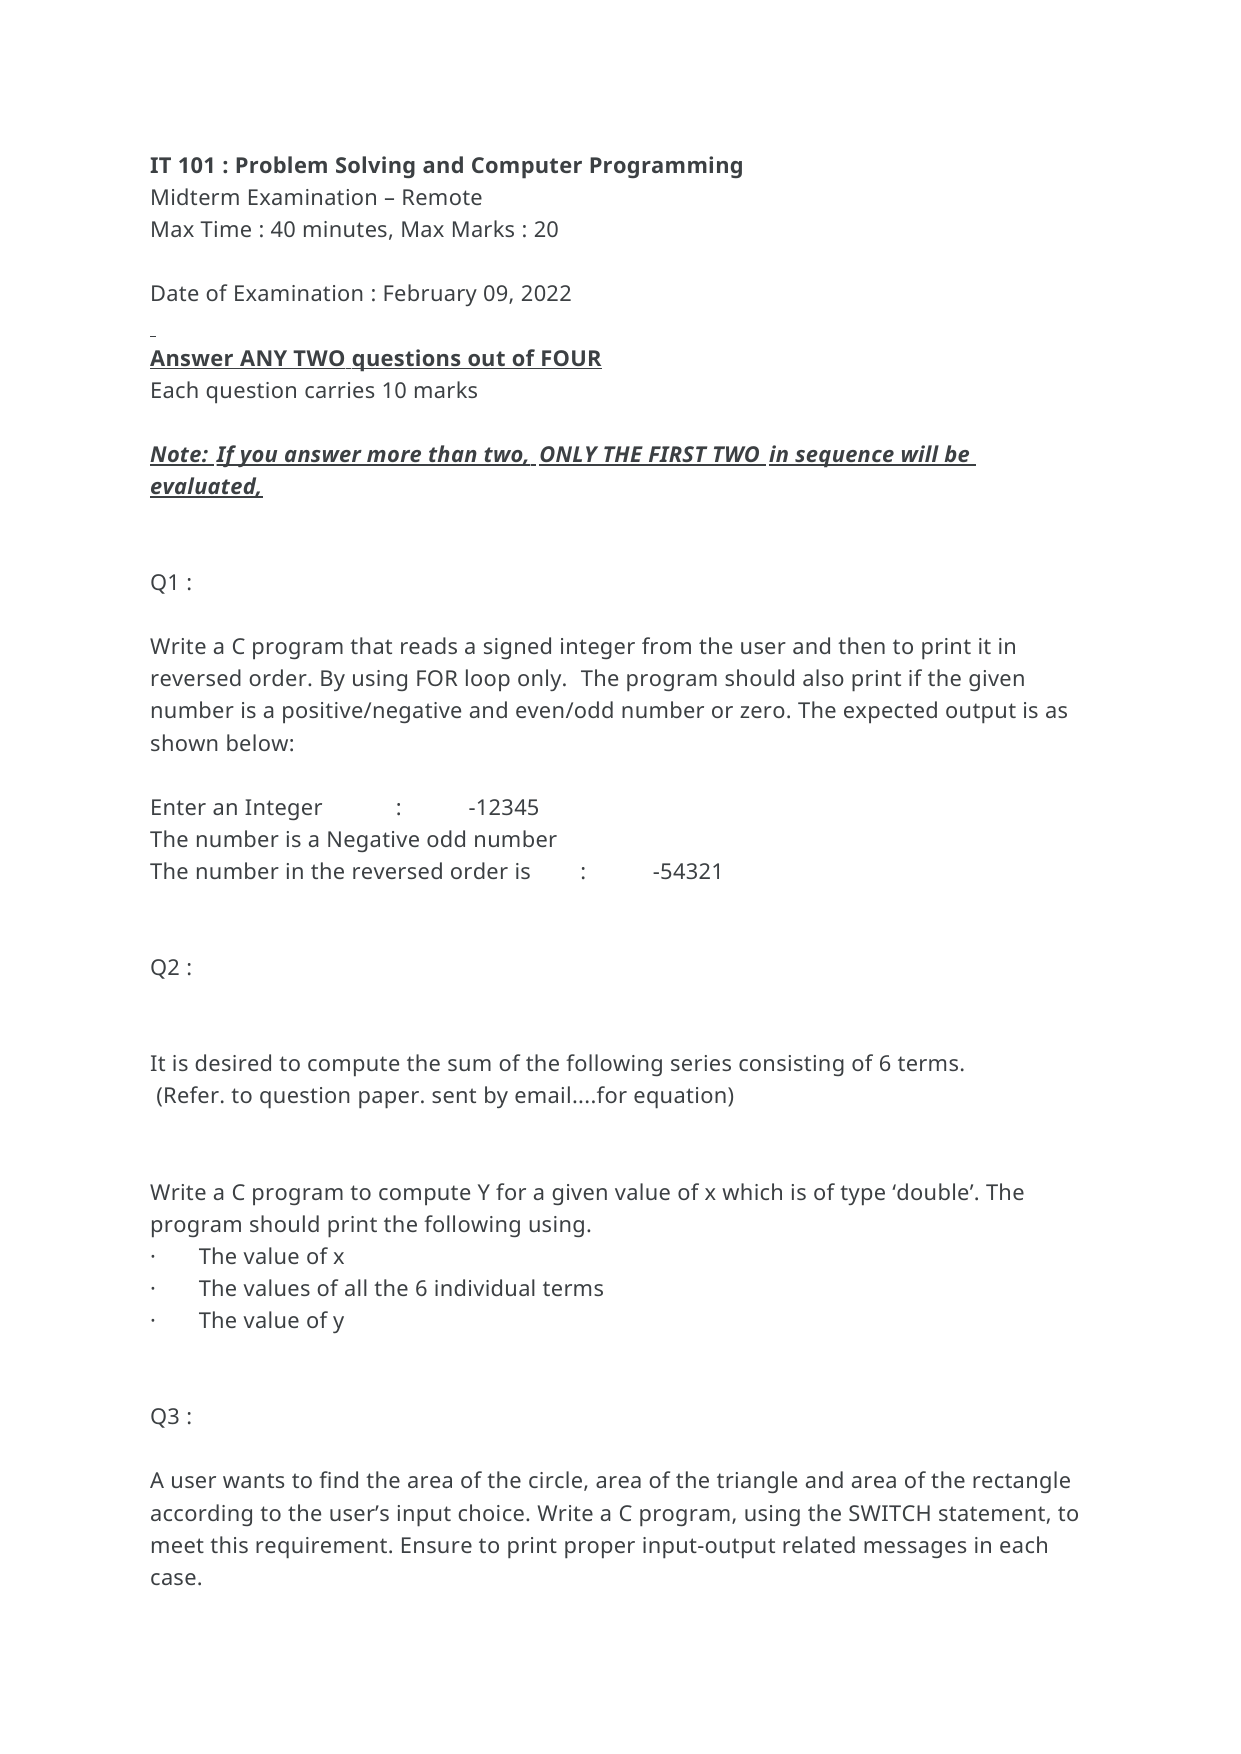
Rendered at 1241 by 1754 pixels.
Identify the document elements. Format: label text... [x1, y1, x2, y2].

text IT 101 : Problem Solving and Computer Programming Midterm Examination – Remote Max Time : 40 minutes, Max Marks : 20 Date of Examination : February 09, 2022 Answer ANY TWO questions out of FOUR Each question carries 10 marks Note: If you answer more than two, ONLY THE FIRST TWO in sequence will be evaluated, Q1 : Write a C program that reads a signed integer from the user and then to print it in reversed order. By using FOR loop only. The program should also print if the given number is a positive/negative and even/odd number or zero. The expected output is as shown below: Enter an Integer : -12345 The number is a Negative odd number The number in the reversed order is : -54321 Q2 : It is desired to compute the sum of the following series consisting of 6 terms. (Refer. to question paper. sent by email....for equation) Write a C program to compute Y for a given value of x which is of type ‘double’. The program should print the following using. · The value of x · The values of all the 6 individual terms · The value of y Q3 : A user wants to find the area of the circle, area of the triangle and area of the rectangle according to the user’s input choice. Write a C program, using the SWITCH statement, to meet this requirement. Ensure to print proper input-output related messages in each case. [150, 150, 1090, 1591]
